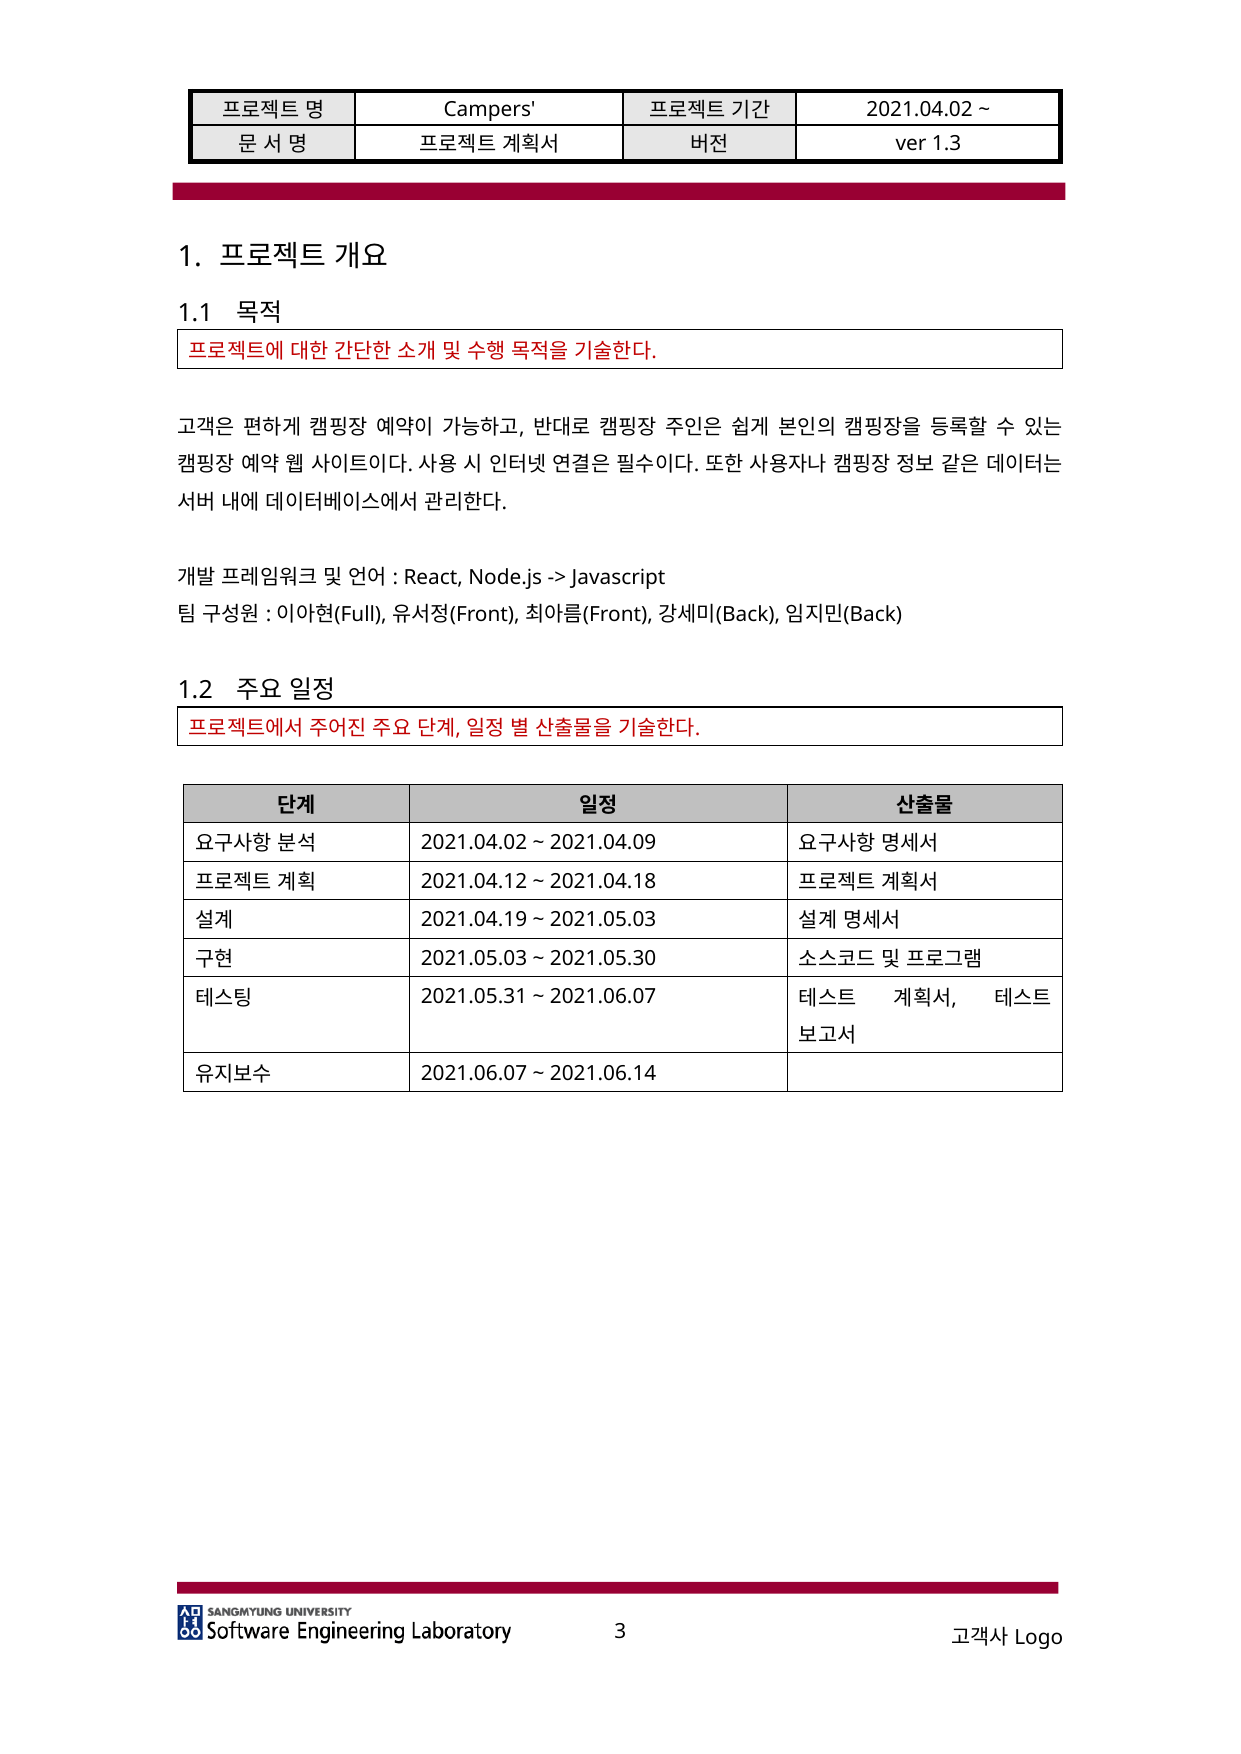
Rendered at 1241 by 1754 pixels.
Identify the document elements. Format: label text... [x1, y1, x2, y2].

subtitle 프로젝트 개요 [177, 217, 1063, 292]
table_header 일정 [410, 785, 787, 822]
table_cell 2021.04.19 ~ 2021.05.03 [410, 900, 787, 938]
picture [177, 1605, 515, 1645]
text 개발 프레임워크 및 언어 : React, Node.js -> Javascript [177, 556, 1063, 594]
table_cell 요구사항 분석 [184, 823, 409, 861]
table_cell 구현 [184, 939, 409, 976]
text 팀 구성원 : 이아현(Full), 유서정(Front), 최아름(Front), 강세미(Back), 임지민(Back) [177, 594, 1063, 631]
table_header 프로젝트에서 주어진 주요 단계, 일정 별 산출물을 기술한다. [178, 708, 1062, 745]
table_cell 소스코드 및 프로그램 [788, 939, 1062, 976]
table_cell 설계 [184, 900, 409, 938]
table_cell 요구사항 명세서 [788, 823, 1062, 861]
table_cell 프로젝트 계획서 [788, 862, 1062, 899]
subtitle 주요 일정 [177, 669, 1063, 706]
table_cell 유지보수 [184, 1053, 409, 1091]
table_cell 테스트 계획서, 테스트 보고서 [788, 977, 1062, 1052]
table_cell 설계 명세서 [788, 900, 1062, 938]
subtitle 목적 [177, 292, 1063, 329]
table_header 단계 [184, 785, 409, 822]
table_cell [788, 1053, 1062, 1091]
table_cell 2021.05.03 ~ 2021.05.30 [410, 939, 787, 976]
text 고객은 편하게 캠핑장 예약이 가능하고, 반대로 캠핑장 주인은 쉽게 본인의 캠핑장을 등록할 수 있는 캠핑장 예약 웹 사이트이다. 사용 시 인터넷 연결은 필수이다. 또한 사용자나 캠핑장 정보 같은 데이터는 서버 내에 데이터베이스에서 관리한다. [177, 406, 1063, 519]
table_header 산출물 [788, 785, 1062, 822]
table_cell 테스팅 [184, 977, 409, 1052]
table_cell 2021.06.07 ~ 2021.06.14 [410, 1053, 787, 1091]
table_cell 2021.04.02 ~ 2021.04.09 [410, 823, 787, 861]
table_cell 프로젝트 계획 [184, 862, 409, 899]
table_cell 2021.04.12 ~ 2021.04.18 [410, 862, 787, 899]
table_cell 2021.05.31 ~ 2021.06.07 [410, 977, 787, 1052]
table_header 프로젝트에 대한 간단한 소개 및 수행 목적을 기술한다. [178, 330, 1062, 368]
